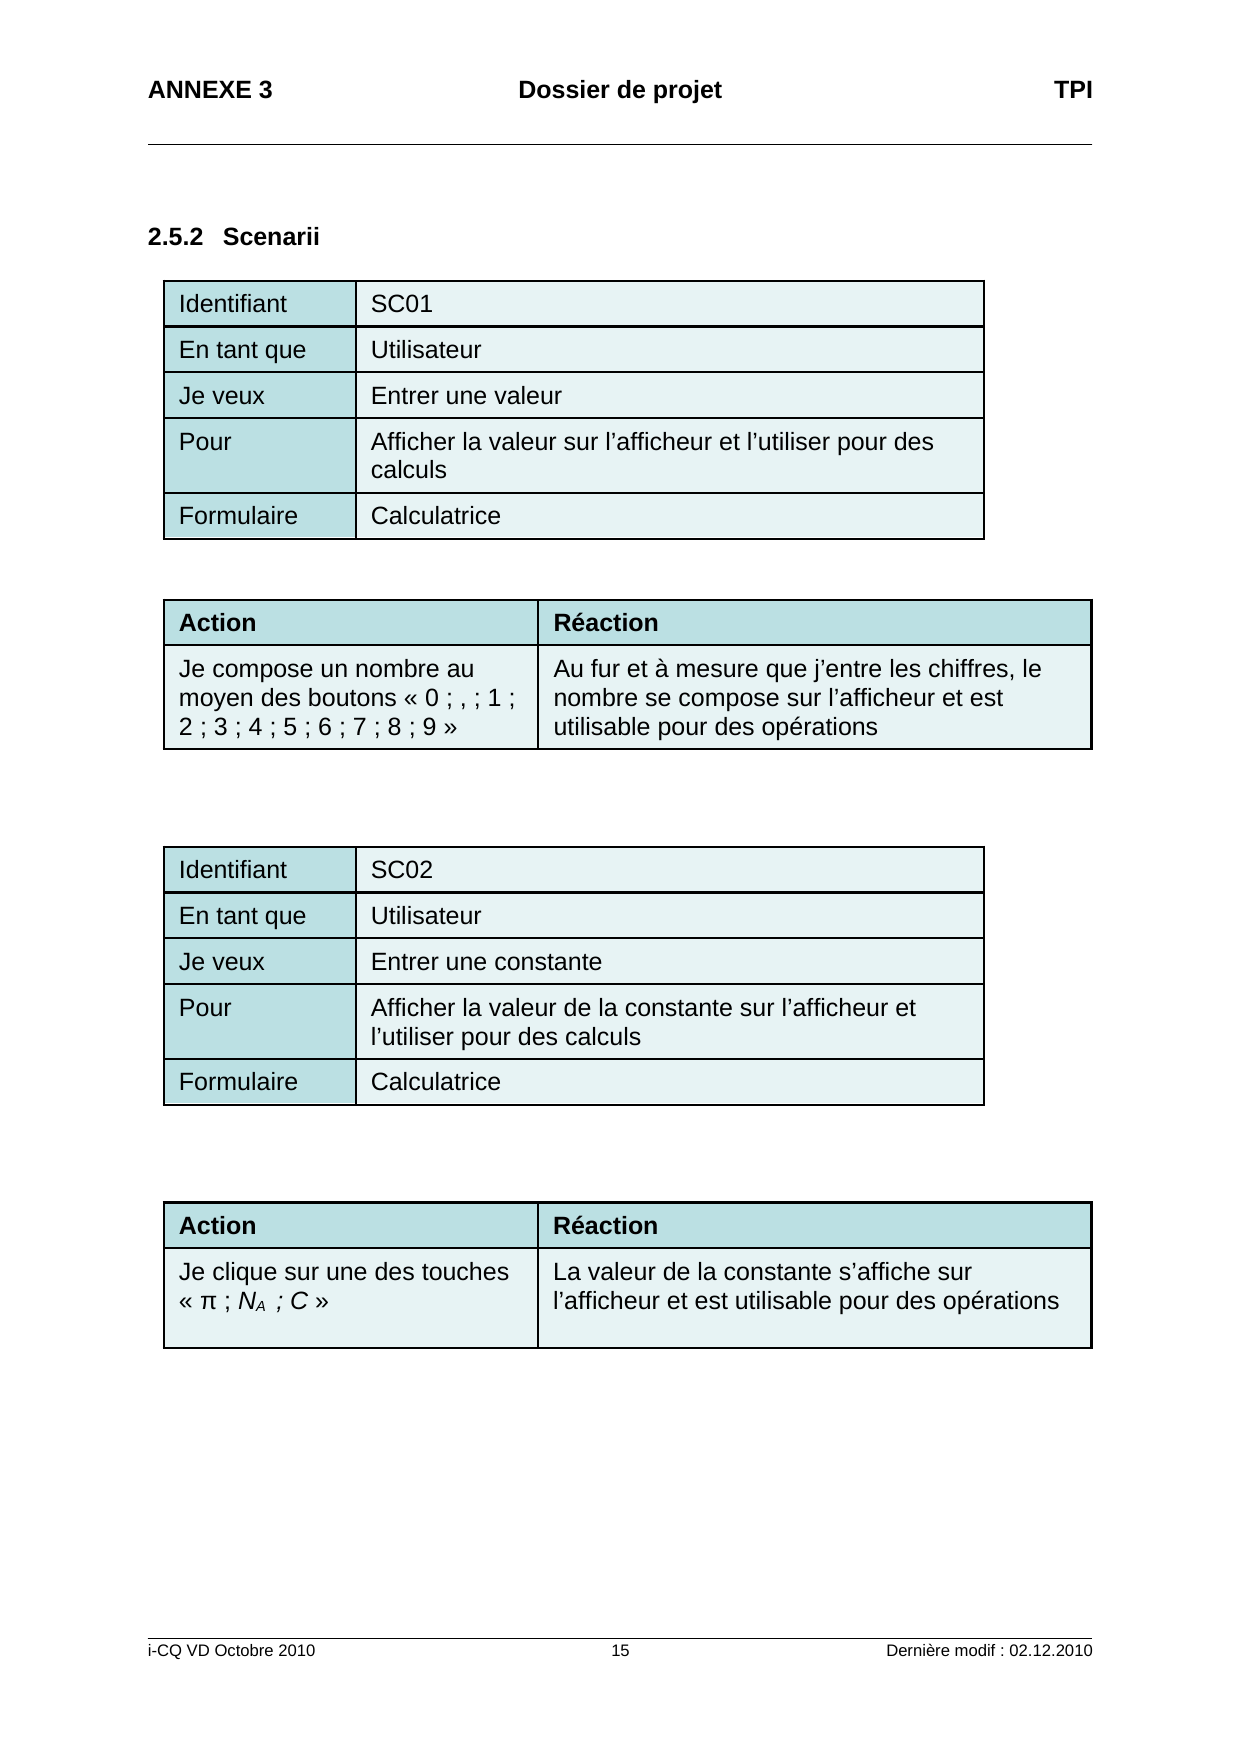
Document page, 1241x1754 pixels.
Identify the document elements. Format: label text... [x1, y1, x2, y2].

table_cell Calculatrice [357, 494, 983, 537]
table_cell Je veux [165, 939, 355, 983]
table_cell Je veux [165, 373, 355, 417]
table_cell Formulaire [165, 494, 355, 537]
table_cell Pour [165, 419, 355, 492]
table_header Identifiant [165, 848, 355, 891]
table_header Identifiant [165, 282, 355, 325]
table_cell En tant que [165, 894, 355, 937]
table_header SC02 [357, 848, 983, 891]
table_header SC01 [357, 282, 983, 325]
table_cell Afficher la valeur sur l’afficheur et l’utiliser pour des calculs [357, 419, 983, 492]
table_cell Je clique sur une des touches « π ; NA ; C » [165, 1249, 537, 1347]
table_cell Je compose un nombre au moyen des boutons « 0 ; , ; 1 ; 2 ; 3 ; 4 ; 5 ; 6 ; 7 ; 8 ; 9 » [165, 646, 537, 748]
table_header Réaction [539, 1204, 1090, 1247]
table_cell Calculatrice [357, 1060, 983, 1103]
table_cell Afficher la valeur de la constante sur l’afficheur et l’utiliser pour des calculs [357, 985, 983, 1058]
table_header Réaction [539, 601, 1090, 644]
table_cell Pour [165, 985, 355, 1058]
table_cell Utilisateur [357, 328, 983, 371]
table_cell Entrer une valeur [357, 373, 983, 417]
table_cell La valeur de la constante s’affiche sur l’afficheur et est utilisable pour des opérations [539, 1249, 1090, 1347]
table_header Action [165, 1204, 537, 1247]
table_cell En tant que [165, 328, 355, 371]
table_cell Entrer une constante [357, 939, 983, 983]
table_cell Utilisateur [357, 894, 983, 937]
subtitle Scenarii [148, 222, 1092, 251]
table_cell Formulaire [165, 1060, 355, 1103]
table_cell Au fur et à mesure que j’entre les chiffres, le nombre se compose sur l’afficheur et est utilisable pour des opérations [539, 646, 1090, 748]
table_header Action [165, 601, 537, 644]
